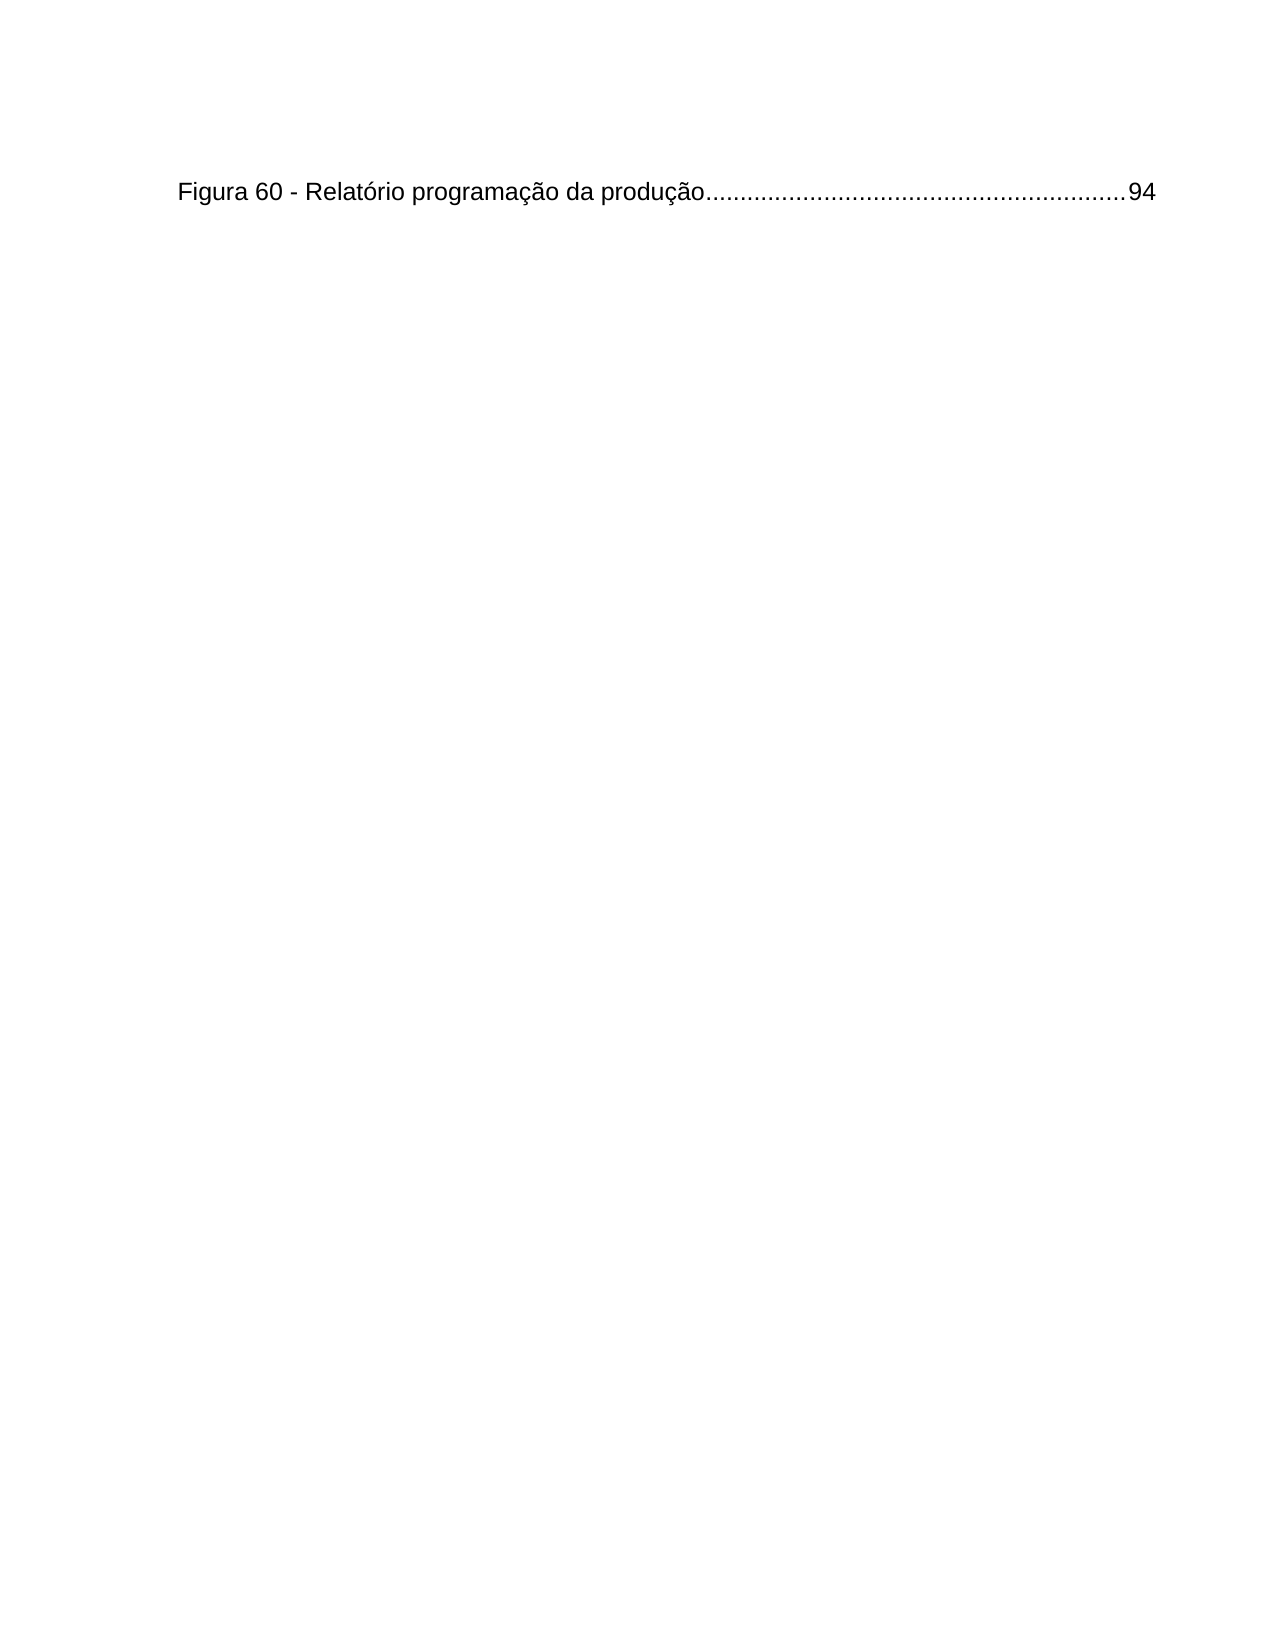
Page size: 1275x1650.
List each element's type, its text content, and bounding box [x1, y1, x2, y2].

text Figura 60 - Relatório programação da produção 94 [177, 177, 1157, 206]
